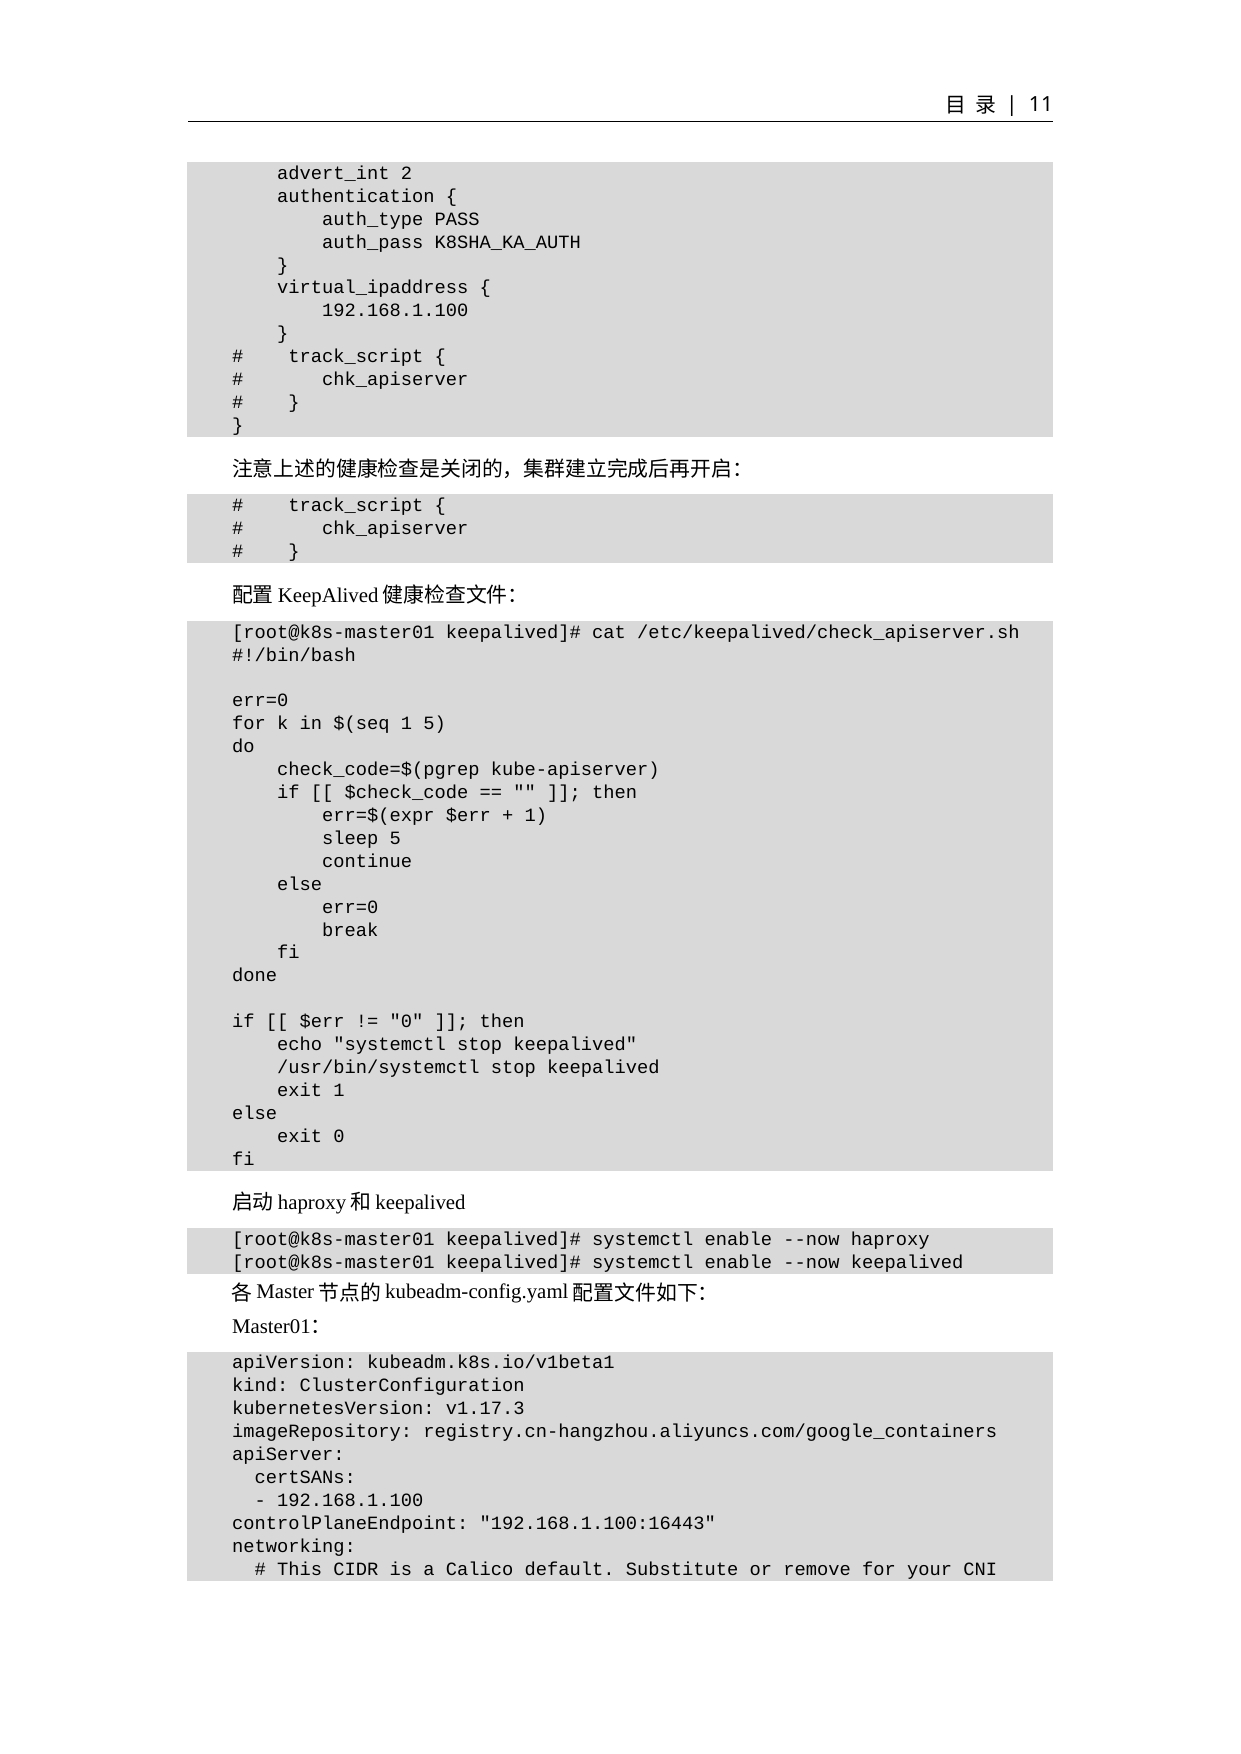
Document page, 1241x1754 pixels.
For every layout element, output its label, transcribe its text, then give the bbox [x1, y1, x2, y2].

text 启动haproxy和keepalived [187, 1183, 1053, 1216]
text break [187, 919, 1053, 942]
text continue [187, 850, 1053, 873]
text authentication { [187, 185, 1053, 208]
text certSANs: [187, 1466, 1053, 1489]
text sleep 5 [187, 827, 1053, 850]
text check_code=$(pgrep kube-apiserver) [187, 758, 1053, 781]
text fi [187, 942, 1053, 964]
text imageRepository: registry.cn-hangzhou.aliyuncs.com/google_containers [187, 1420, 1053, 1443]
text } [187, 322, 1053, 345]
text err=$(expr $err + 1) [187, 804, 1053, 827]
text [root@k8s-master01 keepalived]# systemctl enable --now keepalived [187, 1251, 1053, 1274]
text 各Master节点的kubeadm-config.yaml配置文件如下： [187, 1274, 1053, 1307]
text echo "systemctl stop keepalived" [187, 1033, 1053, 1056]
text - 192.168.1.100 [187, 1489, 1053, 1512]
text exit 1 [187, 1079, 1053, 1102]
text for k in $(seq 1 5) [187, 712, 1053, 735]
text do [187, 735, 1053, 758]
text advert_int 2 [187, 162, 1053, 185]
text /usr/bin/systemctl stop keepalived [187, 1056, 1053, 1079]
text # } [187, 540, 1053, 563]
text Master01： [187, 1307, 1053, 1339]
text [root@k8s-master01 keepalived]# cat /etc/keepalived/check_apiserver.sh [187, 621, 1053, 644]
text err=0 [187, 689, 1053, 712]
text auth_type PASS [187, 208, 1053, 231]
text apiVersion: kubeadm.k8s.io/v1beta1 [187, 1352, 1053, 1374]
text err=0 [187, 896, 1053, 919]
text # chk_apiserver [187, 368, 1053, 391]
text } [187, 254, 1053, 277]
text apiServer: [187, 1443, 1053, 1466]
text networking: [187, 1535, 1053, 1558]
text } [187, 414, 1053, 437]
text kubernetesVersion: v1.17.3 [187, 1397, 1053, 1420]
text [root@k8s-master01 keepalived]# systemctl enable --now haproxy [187, 1228, 1053, 1251]
text 配置KeepAlived健康检查文件： [187, 576, 1053, 608]
text # } [187, 391, 1053, 414]
text auth_pass K8SHA_KA_AUTH [187, 231, 1053, 254]
text else [187, 873, 1053, 896]
text # chk_apiserver [187, 517, 1053, 540]
text done [187, 964, 1053, 987]
text # track_script { [187, 345, 1053, 368]
text # track_script { [187, 494, 1053, 517]
text 192.168.1.100 [187, 299, 1053, 322]
text #!/bin/bash [187, 644, 1053, 667]
text controlPlaneEndpoint: "192.168.1.100:16443" [187, 1512, 1053, 1535]
text 注意上述的健康检查是关闭的，集群建立完成后再开启： [187, 449, 1053, 482]
text virtual_ipaddress { [187, 277, 1053, 299]
text if [[ $err != "0" ]]; then [187, 1010, 1053, 1033]
text fi [187, 1148, 1053, 1171]
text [187, 1558, 1053, 1581]
text if [[ $check_code == "" ]]; then [187, 781, 1053, 804]
text kind: ClusterConfiguration [187, 1374, 1053, 1397]
text exit 0 [187, 1125, 1053, 1148]
text else [187, 1102, 1053, 1125]
